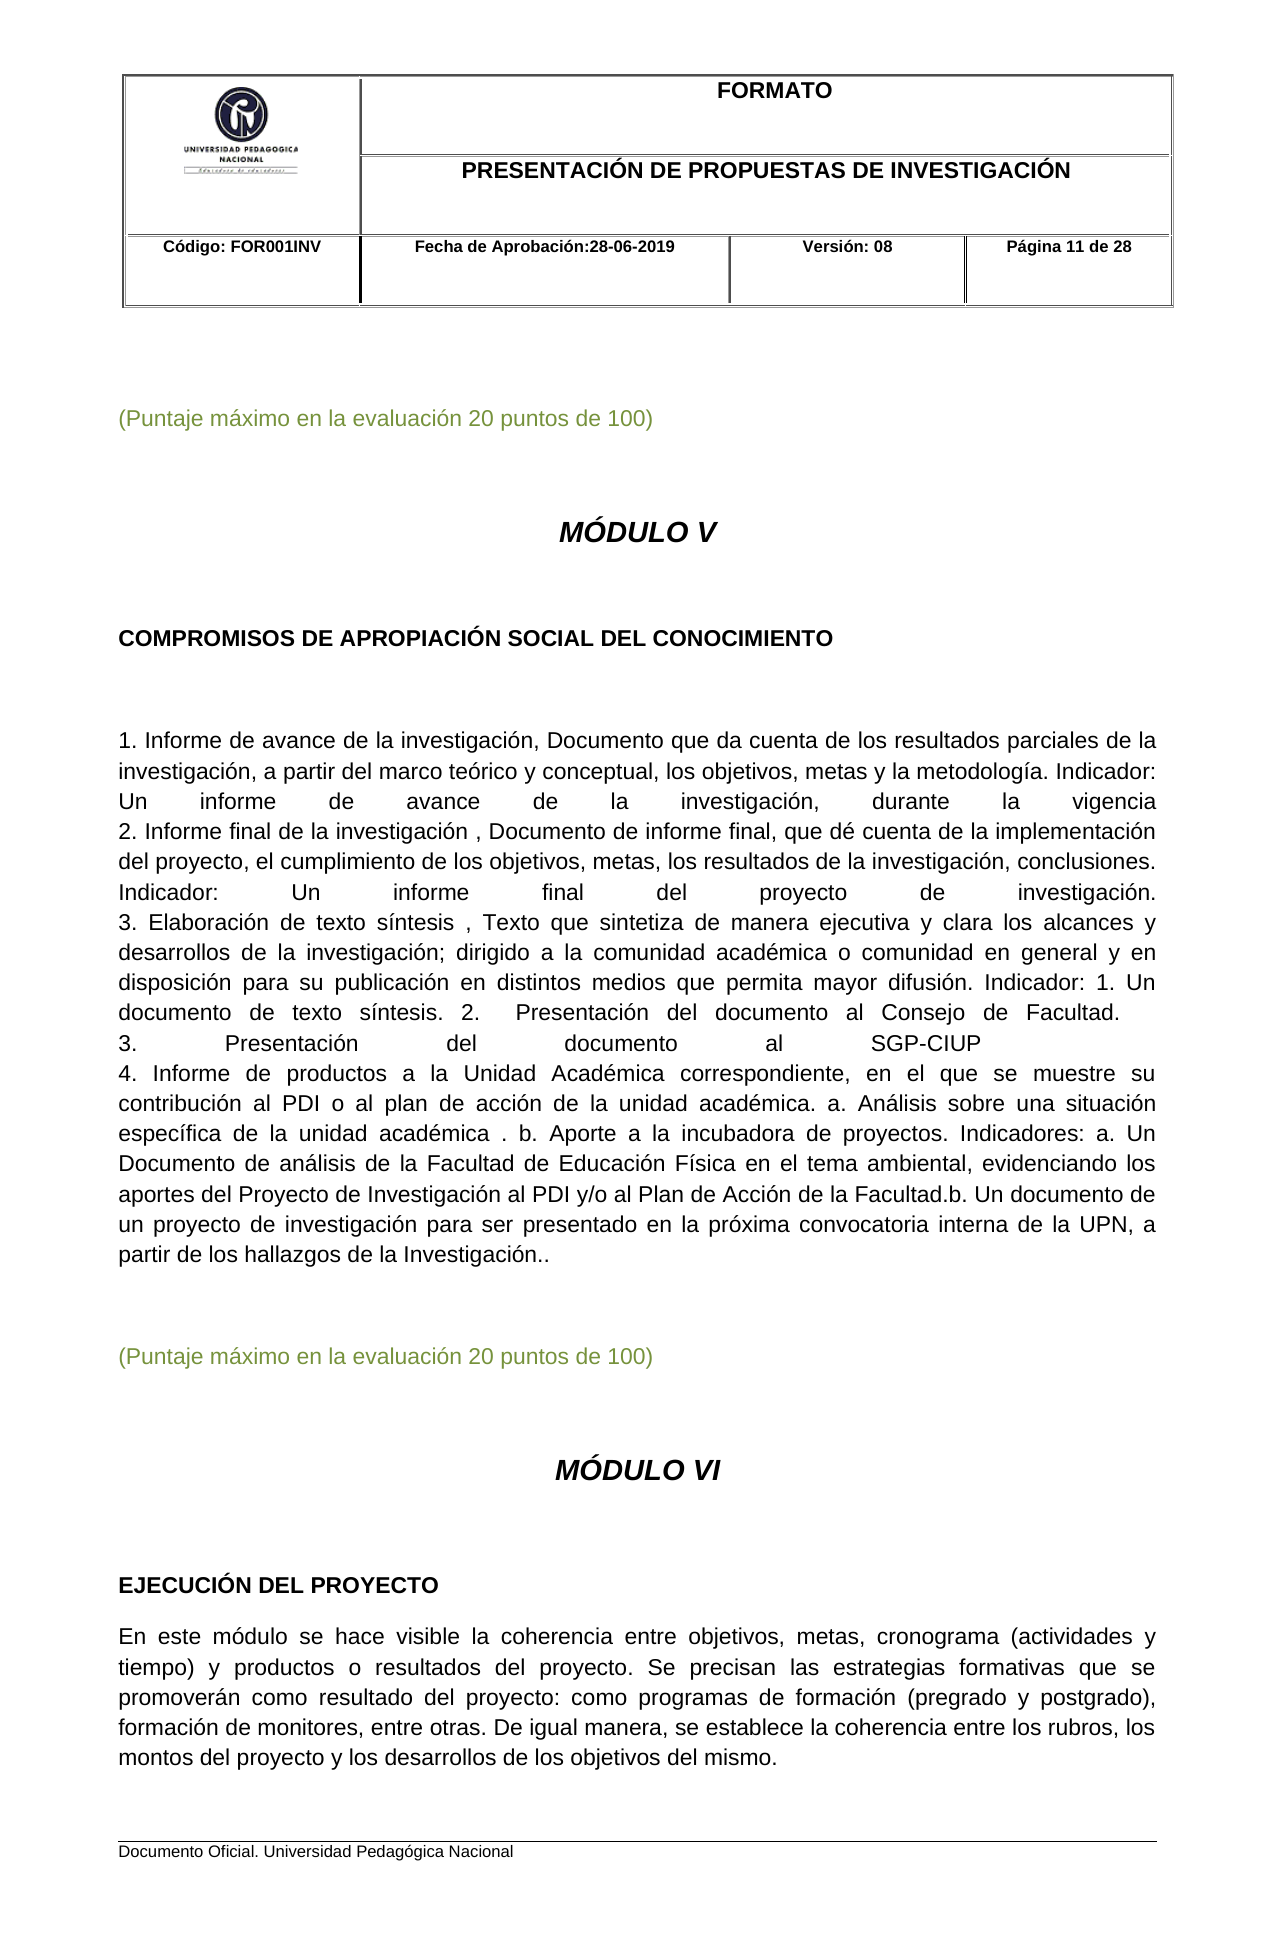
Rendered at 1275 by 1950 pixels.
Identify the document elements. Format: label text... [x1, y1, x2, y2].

text MÓDULO V [118, 515, 1157, 548]
text (Puntaje máximo en la evaluación 20 puntos de 100) [118, 404, 1157, 431]
text COMPROMISOS DE APROPIACIÓN SOCIAL DEL CONOCIMIENTO [118, 625, 1157, 652]
text 1. Informe de avance de la investigación, Documento que da cuenta de los resultados parciales de la investigación, a partir del marco teórico y conceptual, los objetivos, metas y la metodología. Indicador: Un informe de avance de la investigación, durante la vigencia 2. Informe final de la investigación , Documento de informe final, que dé cuenta de la implementación del proyecto, el cumplimiento de los objetivos, metas, los resultados de la investigación, conclusiones. Indicador: Un informe final del proyecto de investigación. 3. Elaboración de texto síntesis , Texto que sintetiza de manera ejecutiva y clara los alcances y desarrollos de la investigación; dirigido a la comunidad académica o comunidad en general y en disposición para su publicación en distintos medios que permita mayor difusión. Indicador: 1. Un documento de texto síntesis. 2. Presentación del documento al Consejo de Facultad. 3. Presentación del documento al SGP-CIUP 4. Informe de productos a la Unidad Académica correspondiente, en el que se muestre su contribución al PDI o al plan de acción de la unidad académica. a. Análisis sobre una situación específica de la unidad académica . b. Aporte a la incubadora de proyectos. Indicadores: a. Un Documento de análisis de la Facultad de Educación Física en el tema ambiental, evidenciando los aportes del Proyecto de Investigación al PDI y/o al Plan de Acción de la Facultad.b. Un documento de un proyecto de investigación para ser presentado en la próxima convocatoria interna de la UPN, a partir de los hallazgos de la Investigación.. [118, 727, 1157, 1267]
text En este módulo se hace visible la coherencia entre objetivos, metas, cronograma (actividades y tiempo) y productos o resultados del proyecto. Se precisan las estrategias formativas que se promoverán como resultado del proyecto: como programas de formación (pregrado y postgrado), formación de monitores, entre otras. De igual manera, se establece la coherencia entre los rubros, los montos del proyecto y los desarrollos de los objetivos del mismo. [118, 1623, 1157, 1770]
text (Puntaje máximo en la evaluación 20 puntos de 100) [118, 1343, 1157, 1369]
text MÓDULO VI [118, 1453, 1157, 1487]
picture [184, 87, 300, 175]
text EJECUCIÓN DEL PROYECTO [118, 1572, 1157, 1598]
